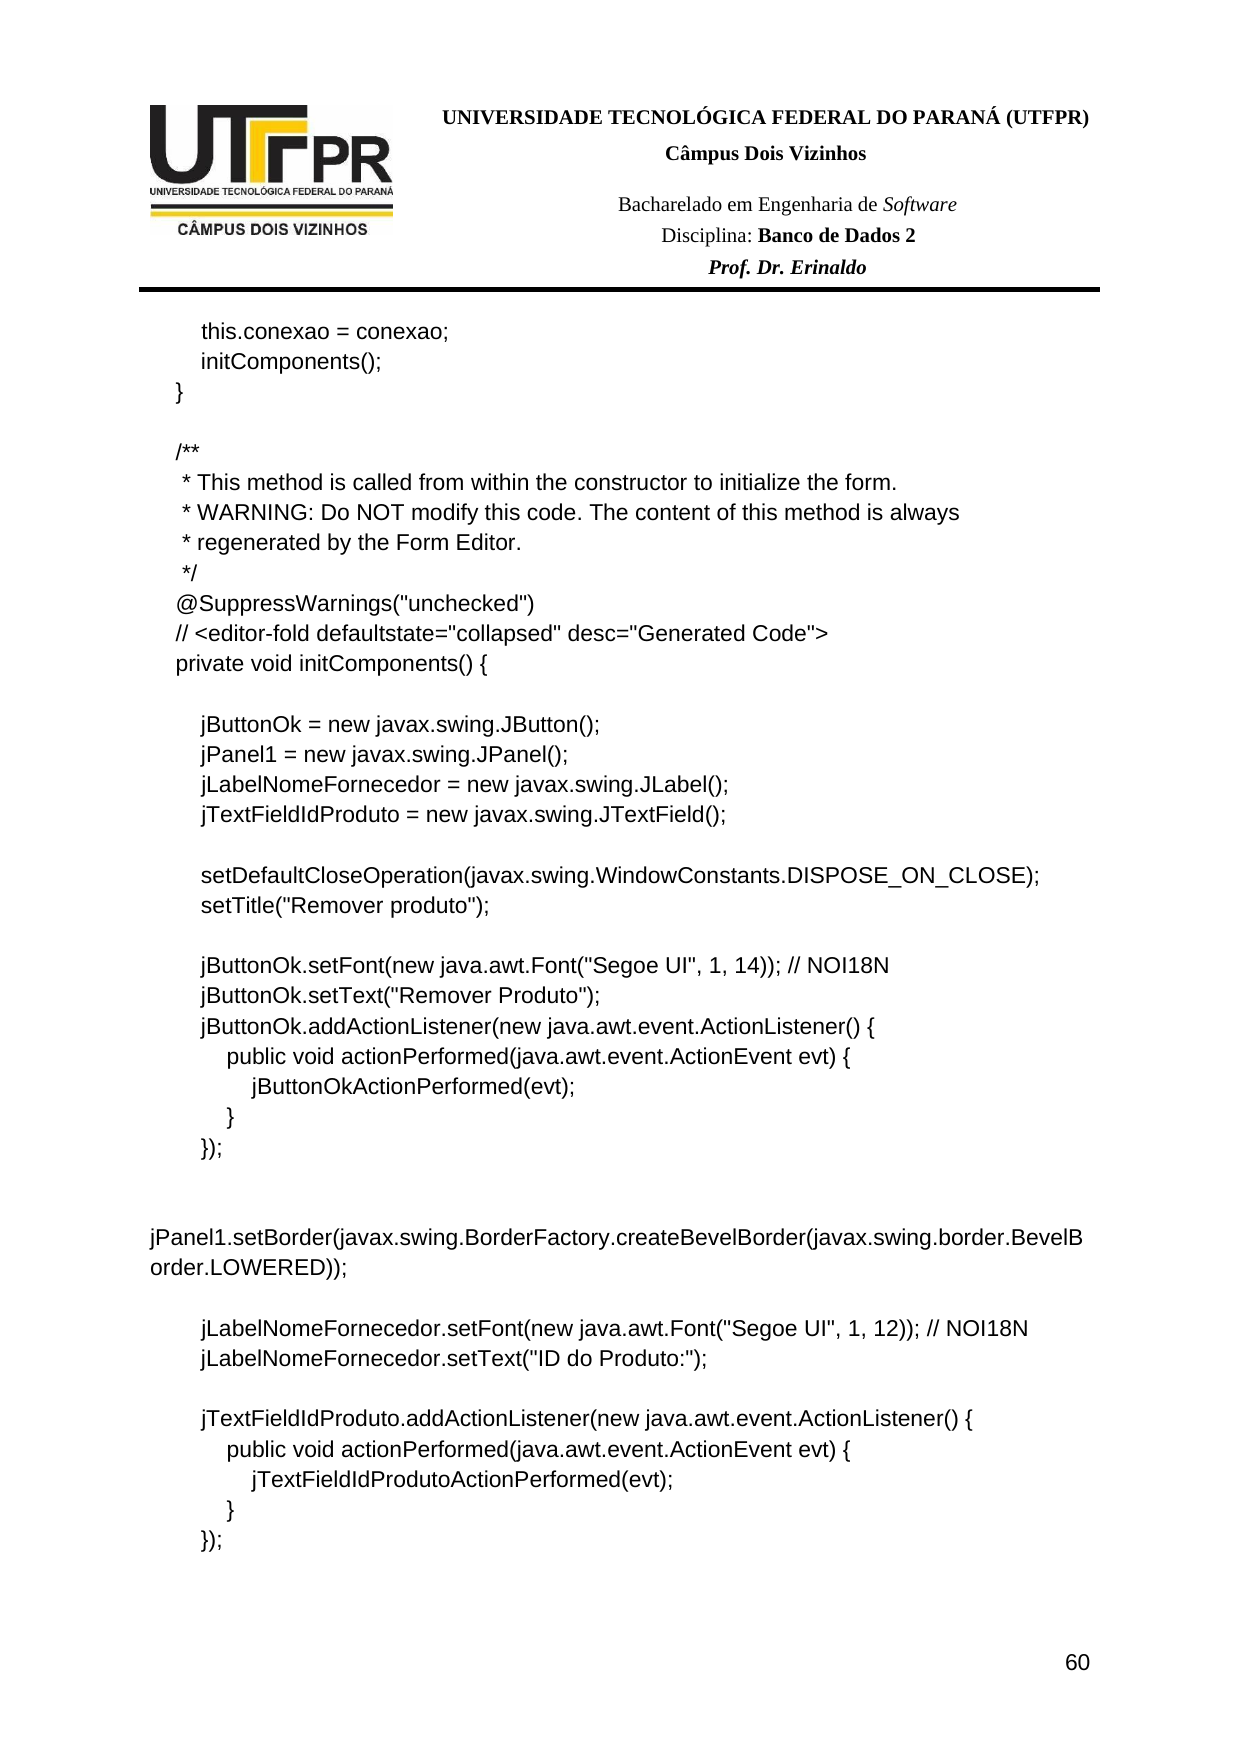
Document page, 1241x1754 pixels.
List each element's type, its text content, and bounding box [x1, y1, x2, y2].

text jLabelNomeFornecedor.setText("ID do Produto:"); [150, 1345, 1090, 1371]
text * regenerated by the Form Editor. [150, 529, 1090, 556]
text jLabelNomeFornecedor.setFont(new java.awt.Font("Segoe UI", 1, 12)); // NOI18N [150, 1315, 1090, 1341]
text jButtonOk = new javax.swing.JButton(); [150, 711, 1090, 737]
text // <editor-fold defaultstate="collapsed" desc="Generated Code"> [150, 620, 1090, 646]
text }); [150, 1133, 1090, 1160]
text private void initComponents() { [150, 650, 1090, 677]
text */ [150, 559, 1090, 586]
text jPanel1 = new javax.swing.JPanel(); [150, 741, 1090, 767]
text }); [150, 1526, 1090, 1553]
text jButtonOk.setText("Remover Produto"); [150, 982, 1090, 1009]
text setDefaultCloseOperation(javax.swing.WindowConstants.DISPOSE_ON_CLOSE); [150, 862, 1090, 888]
text jButtonOk.addActionListener(new java.awt.event.ActionListener() { [150, 1013, 1090, 1039]
text this.conexao = conexao; [150, 318, 1090, 344]
text jButtonOkActionPerformed(evt); [150, 1073, 1090, 1099]
text jLabelNomeFornecedor = new javax.swing.JLabel(); [150, 771, 1090, 797]
text } [150, 1103, 1090, 1130]
text public void actionPerformed(java.awt.event.ActionEvent evt) { [150, 1436, 1090, 1462]
text setTitle("Remover produto"); [150, 892, 1090, 918]
text * This method is called from within the constructor to initialize the form. [150, 469, 1090, 495]
text jTextFieldIdProduto = new javax.swing.JTextField(); [150, 801, 1090, 828]
text jTextFieldIdProdutoActionPerformed(evt); [150, 1466, 1090, 1492]
text initComponents(); [150, 348, 1090, 374]
text public void actionPerformed(java.awt.event.ActionEvent evt) { [150, 1043, 1090, 1069]
picture [150, 105, 393, 235]
text } [150, 1496, 1090, 1522]
text jTextFieldIdProduto.addActionListener(new java.awt.event.ActionListener() { [150, 1405, 1090, 1432]
text jButtonOk.setFont(new java.awt.Font("Segoe UI", 1, 14)); // NOI18N [150, 952, 1090, 979]
text * WARNING: Do NOT modify this code. The content of this method is always [150, 499, 1090, 526]
text } [150, 378, 1090, 405]
text /** [150, 439, 1090, 465]
text jPanel1.setBorder(javax.swing.BorderFactory.createBevelBorder(javax.swing.border.BevelBorder.LOWERED)); [150, 1194, 1090, 1281]
text @SuppressWarnings("unchecked") [150, 590, 1090, 616]
